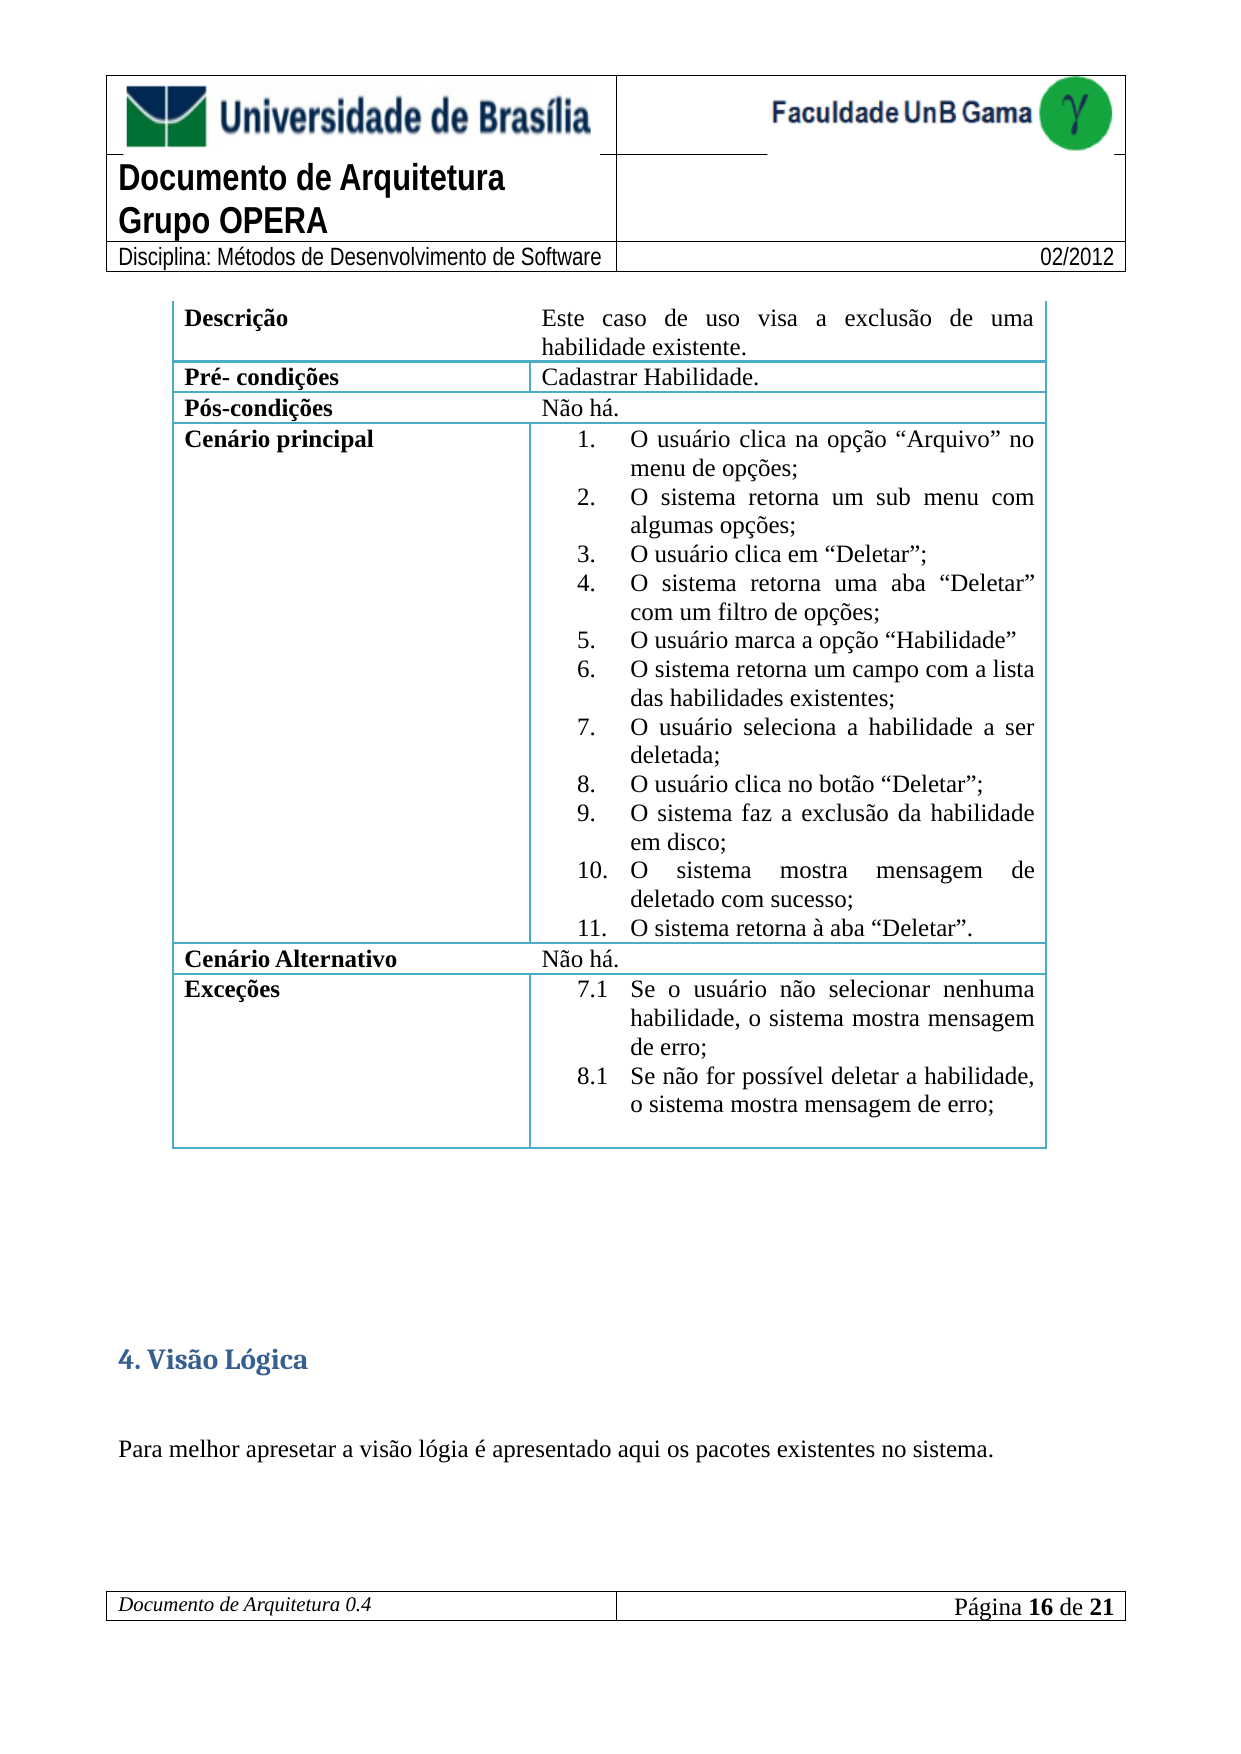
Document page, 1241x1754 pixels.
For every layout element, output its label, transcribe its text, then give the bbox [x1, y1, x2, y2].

table_cell Cenário Alternativo [174, 944, 530, 972]
picture [767, 76, 1115, 155]
text Para melhor apresetar a visão lógia é apresentado aqui os pacotes existentes no sistema. [118, 1434, 1122, 1463]
picture [123, 76, 600, 155]
table_cell Não há. [530, 944, 1045, 972]
table_cell Não há. [530, 393, 1045, 422]
table_cell Pós-condições [174, 393, 530, 422]
table_cell Exceções [174, 975, 529, 1147]
table_cell Pré- condições [174, 363, 529, 391]
table_cell Este caso de uso visa a exclusão de uma habilidade existente. [530, 301, 1045, 360]
table_cell Cadastrar Habilidade. [531, 363, 1045, 391]
subtitle 4. Visão Lógica [118, 1343, 1122, 1376]
table_cell Descrição [174, 301, 530, 360]
table_cell O usuário clica na opção “Arquivo” no menu de opções; O sistema retorna um sub menu com algumas opções; O usuário clica em “Deletar”; O sistema retorna uma aba “Deletar” com um filtro de opções; O usuário marca a opção “Habilidade” O sistema retorna um campo com a lista das habilidades existentes; O usuário seleciona a habilidade a ser deletada; O usuário clica no botão “Deletar”; O sistema faz a exclusão da habilidade em disco; O sistema mostra mensagem de deletado com sucesso; O sistema retorna à aba “Deletar”. [531, 424, 1045, 942]
table_cell Se o usuário não selecionar nenhuma habilidade, o sistema mostra mensagem de erro; Se não for possível deletar a habilidade, o sistema mostra mensagem de erro; [531, 975, 1045, 1147]
table_cell Cenário principal [174, 424, 529, 942]
